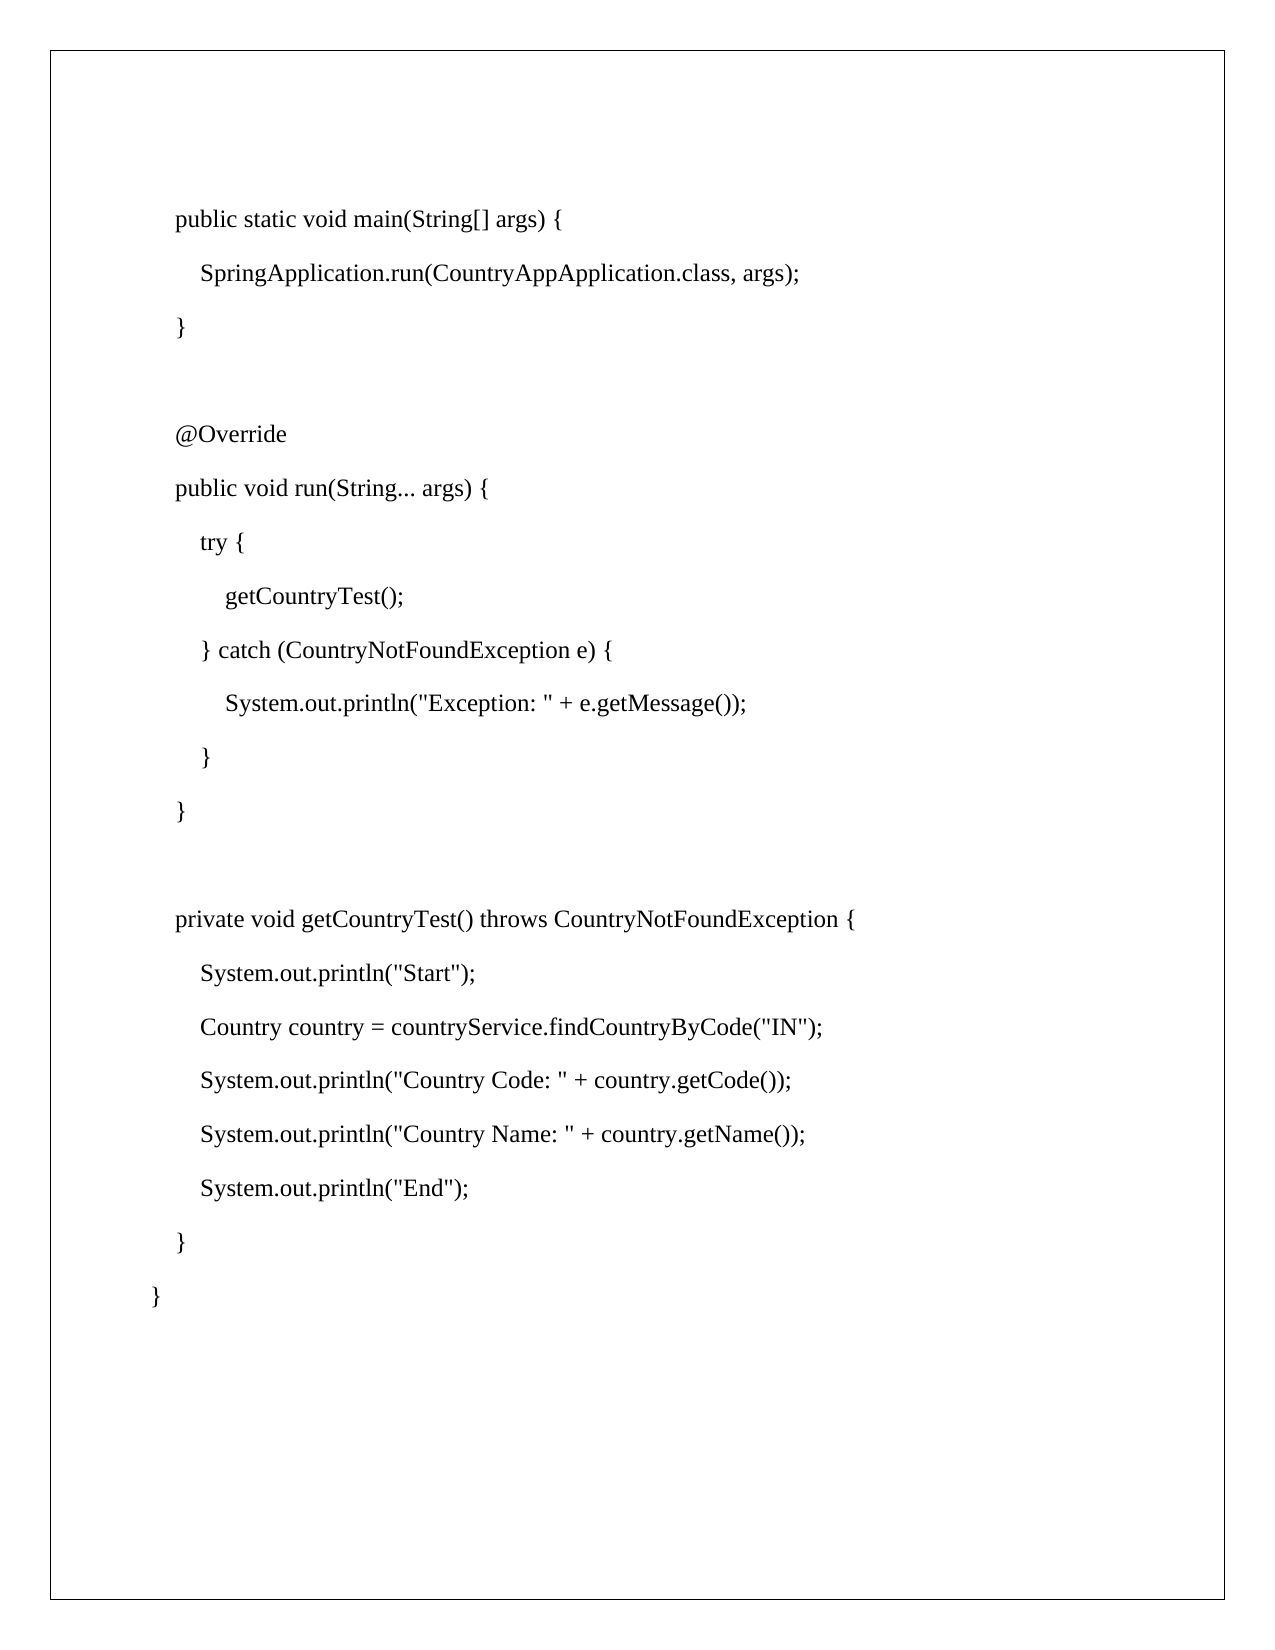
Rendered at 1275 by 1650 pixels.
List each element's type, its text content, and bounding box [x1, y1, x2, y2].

text Country country = countryService.findCountryByCode("IN"); [150, 1012, 1125, 1040]
text System.out.println("Start"); [150, 958, 1125, 987]
text public static void main(String[] args) { [150, 204, 1125, 233]
text SpringApplication.run(CountryAppApplication.class, args); [150, 258, 1125, 286]
text private void getCountryTest() throws CountryNotFoundException { [150, 904, 1125, 933]
text } [150, 1281, 1125, 1310]
text System.out.println("End"); [150, 1173, 1125, 1202]
text } [150, 742, 1125, 771]
text } catch (CountryNotFoundException e) { [150, 635, 1125, 663]
text System.out.println("Country Name: " + country.getName()); [150, 1119, 1125, 1148]
text System.out.println("Exception: " + e.getMessage()); [150, 688, 1125, 717]
text getCountryTest(); [150, 581, 1125, 609]
text try { [150, 527, 1125, 556]
text } [150, 312, 1125, 340]
text public void run(String... args) { [150, 473, 1125, 502]
text @Override [150, 419, 1125, 448]
text System.out.println("Country Code: " + country.getCode()); [150, 1066, 1125, 1094]
text } [150, 796, 1125, 825]
text } [150, 1227, 1125, 1256]
